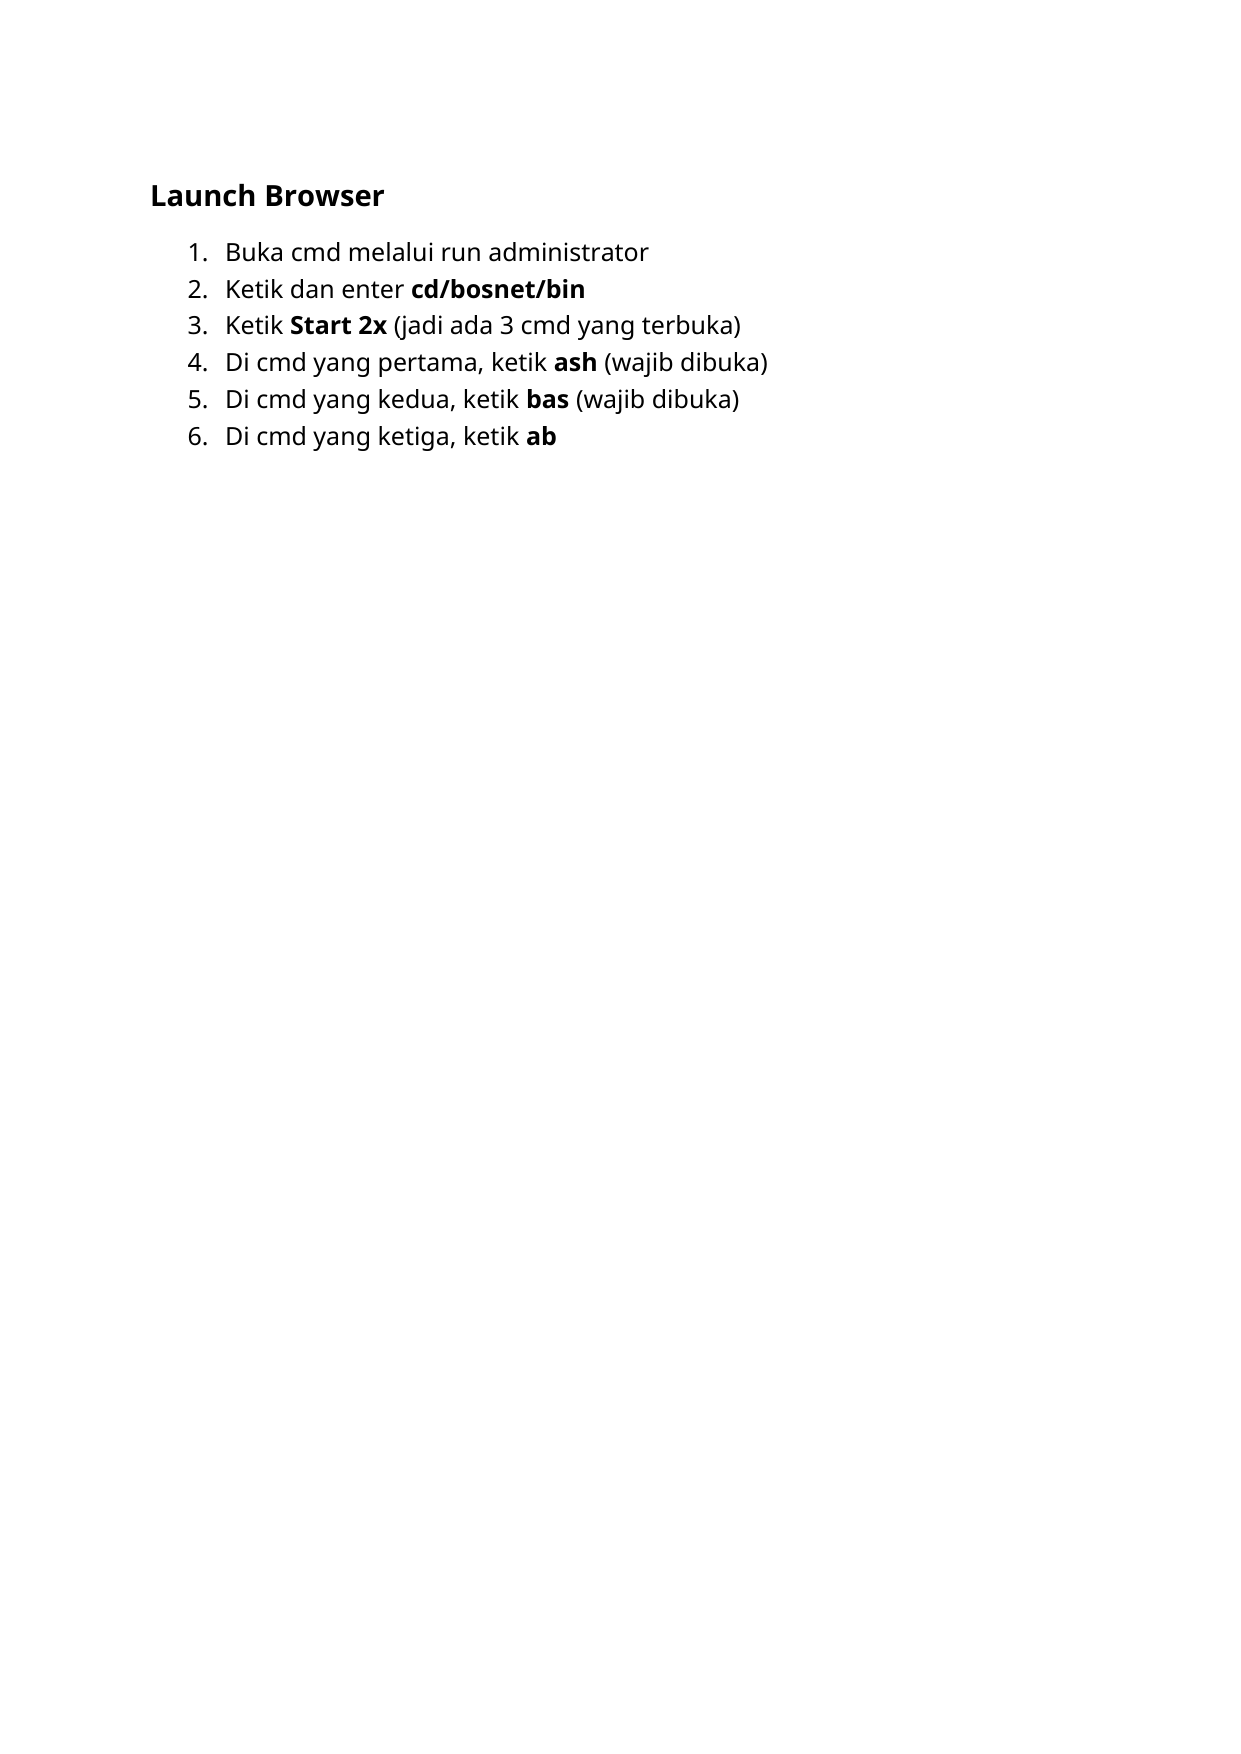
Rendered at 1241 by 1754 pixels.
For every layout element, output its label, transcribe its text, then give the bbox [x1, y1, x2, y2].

subtitle Launch Browser [150, 175, 1090, 215]
list Ketik Start 2x (jadi ada 3 cmd yang terbuka) [187, 308, 1090, 342]
list Ketik dan enter cd/bosnet/bin [187, 271, 1090, 305]
list Buka cmd melalui run administrator [187, 234, 1090, 268]
list Di cmd yang pertama, ketik ash (wajib dibuka) [187, 345, 1090, 379]
list Di cmd yang kedua, ketik bas (wajib dibuka) [187, 382, 1090, 416]
list Di cmd yang ketiga, ketik ab [187, 418, 1090, 452]
